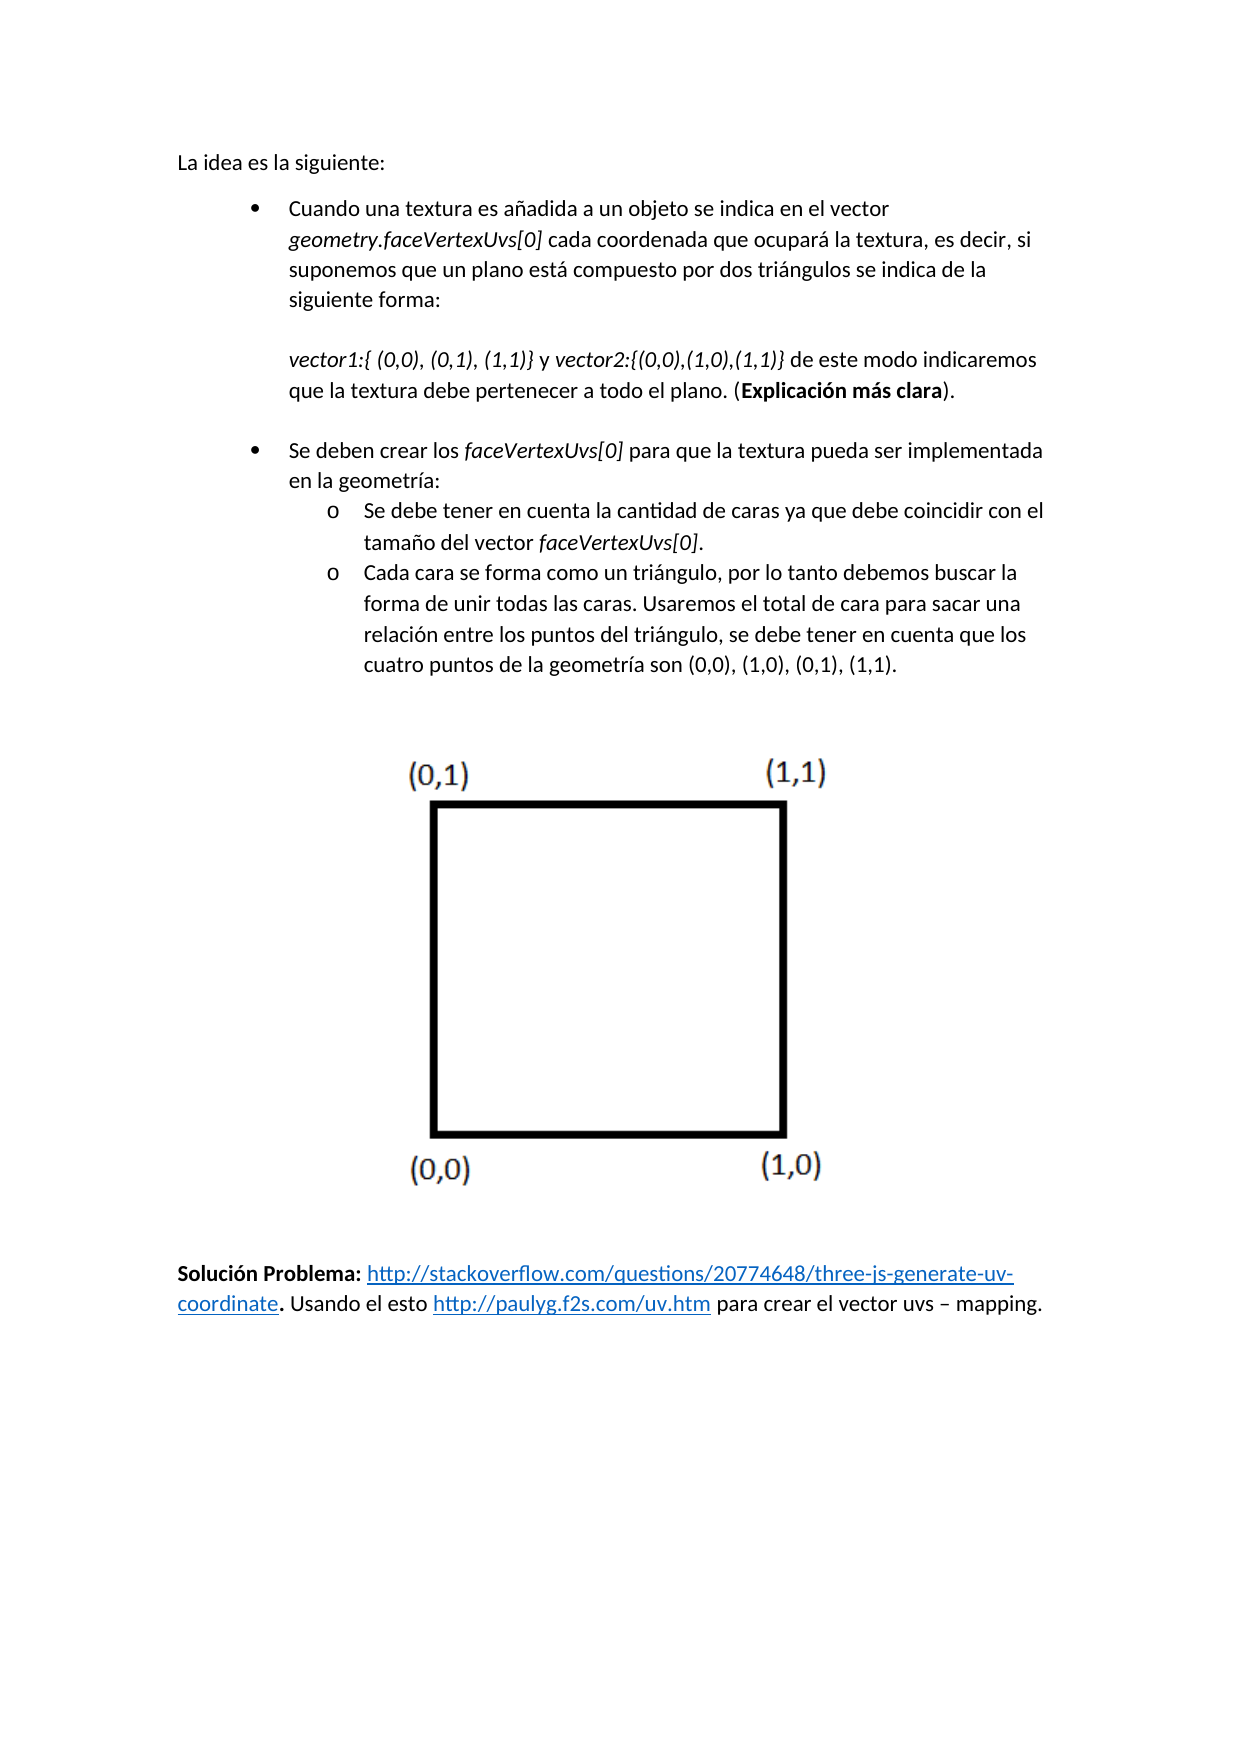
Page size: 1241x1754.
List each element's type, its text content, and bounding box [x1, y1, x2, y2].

list Cuando una textura es añadida a un objeto se indica en el vector geometry.faceVertexUvs[0] cada coordenada que ocupará la textura, es decir, si suponemos que un plano está compuesto por dos triángulos se indica de la siguiente forma: vector1:{ (0,0), (0,1), (1,1)} y vector2:{(0,0),(1,0),(1,1)} de este modo indicaremos que la textura debe pertenecer a todo el plano. (Explicación más clara). [251, 194, 1063, 434]
list Se deben crear los faceVertexUvs[0] para que la textura pueda ser implementada en la geometría: [251, 436, 1063, 494]
list Cada cara se forma como un triángulo, por lo tanto debemos buscar la forma de unir todas las caras. Usaremos el total de cara para sacar una relación entre los puntos del triángulo, se debe tener en cuenta que los cuatro puntos de la geometría son (0,0), (1,0), (0,1), (1,1). [326, 558, 1063, 678]
text La idea es la siguiente: [177, 148, 1063, 176]
list Se debe tener en cuenta la cantidad de caras ya que debe coincidir con el tamaño del vector faceVertexUvs[0]. [326, 497, 1063, 556]
picture [380, 740, 861, 1206]
text Solución Problema: http://stackoverflow.com/questions/20774648/three-js-generate-uv-coordinate. Usando el esto http://paulyg.f2s.com/uv.htm para crear el vector uvs – mapping. [177, 1259, 1063, 1317]
